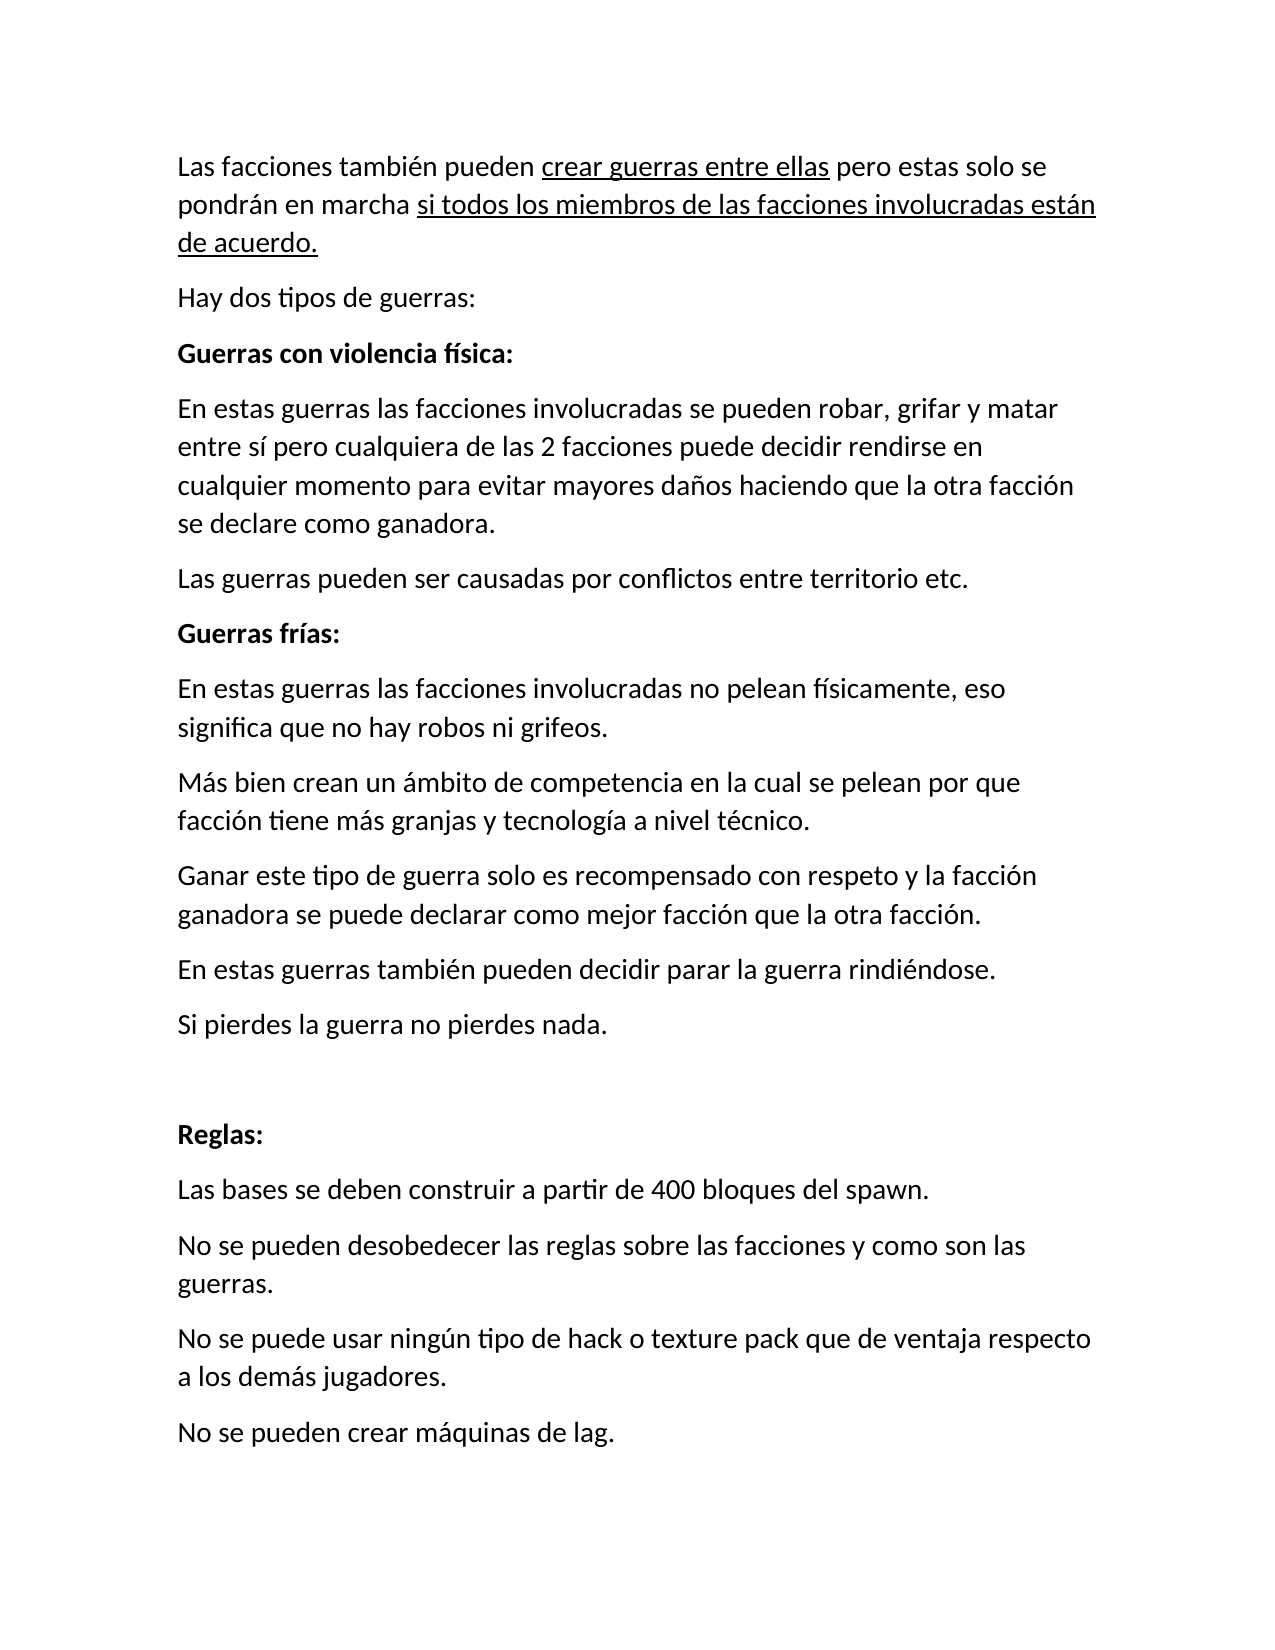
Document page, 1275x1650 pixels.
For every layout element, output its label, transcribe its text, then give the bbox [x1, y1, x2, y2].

text Las facciones también pueden crear guerras entre ellas pero estas solo se pondrán en marcha si todos los miembros de las facciones involucradas están de acuerdo. [177, 148, 1098, 260]
text Las guerras pueden ser causadas por conflictos entre territorio etc. [177, 560, 1098, 596]
text En estas guerras las facciones involucradas no pelean físicamente, eso significa que no hay robos ni grifeos. [177, 670, 1098, 744]
text Las bases se deben construir a partir de 400 bloques del spawn. [177, 1171, 1098, 1207]
text No se puede usar ningún tipo de hack o texture pack que de ventaja respecto a los demás jugadores. [177, 1320, 1098, 1394]
text No se pueden desobedecer las reglas sobre las facciones y como son las guerras. [177, 1227, 1098, 1301]
text Ganar este tipo de guerra solo es recompensado con respeto y la facción ganadora se puede declarar como mejor facción que la otra facción. [177, 857, 1098, 932]
text No se pueden crear máquinas de lag. [177, 1414, 1098, 1449]
text Hay dos tipos de guerras: [177, 279, 1098, 315]
text Si pierdes la guerra no pierdes nada. [177, 1006, 1098, 1042]
text Más bien crean un ámbito de competencia en la cual se pelean por que facción tiene más granjas y tecnología a nivel técnico. [177, 764, 1098, 838]
text Guerras con violencia física: [177, 335, 1098, 370]
text Reglas: [177, 1116, 1098, 1152]
text En estas guerras las facciones involucradas se pueden robar, grifar y matar entre sí pero cualquiera de las 2 facciones puede decidir rendirse en cualquier momento para evitar mayores daños haciendo que la otra facción se declare como ganadora. [177, 390, 1098, 541]
text En estas guerras también pueden decidir parar la guerra rindiéndose. [177, 951, 1098, 987]
text Guerras frías: [177, 615, 1098, 651]
